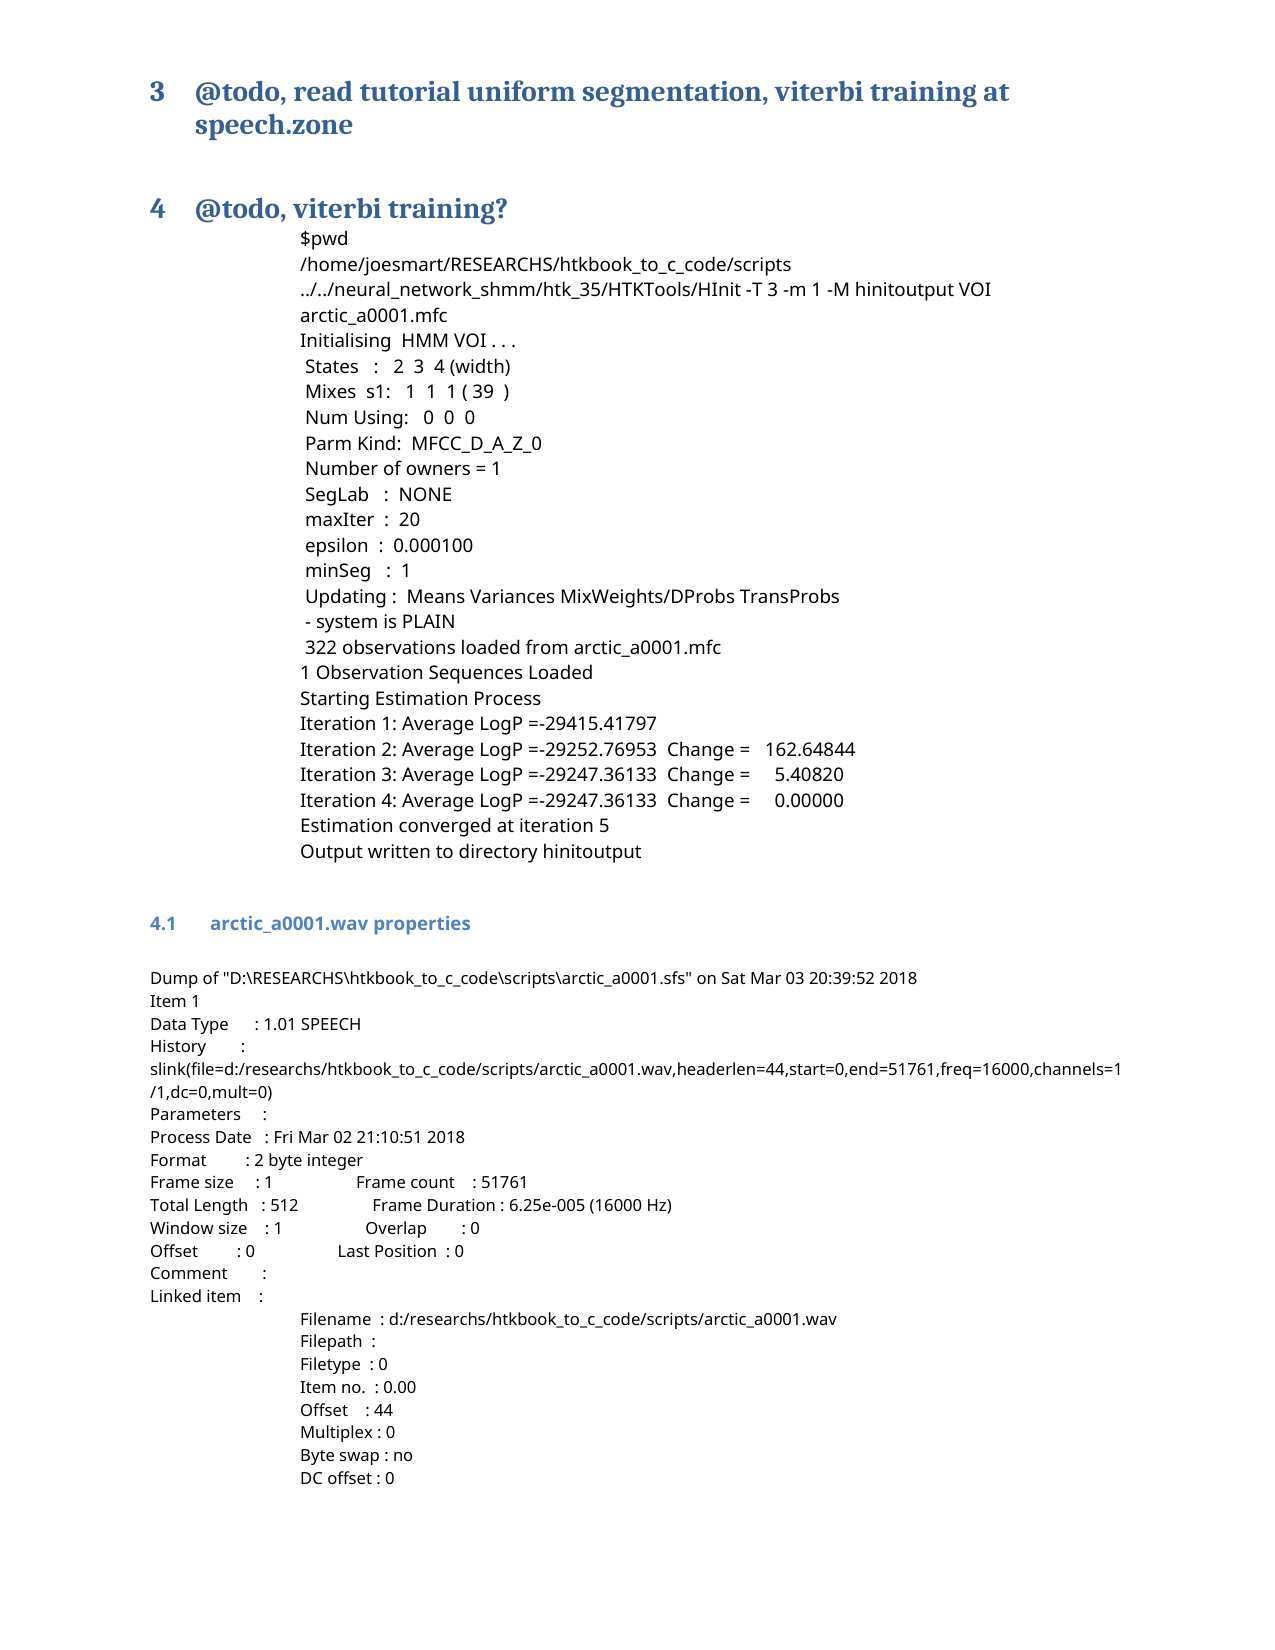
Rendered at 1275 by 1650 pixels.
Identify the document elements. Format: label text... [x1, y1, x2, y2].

text ../../neural_network_shmm/htk_35/HTKTools/HInit -T 3 -m 1 -M hinitoutput VOI arctic_a0001.mfc [300, 277, 1125, 328]
text Output written to directory hinitoutput [300, 838, 1125, 864]
text - system is PLAIN [300, 608, 1125, 634]
text Number of owners = 1 [300, 455, 1125, 481]
text minSeg : 1 [300, 557, 1125, 583]
text Multiplex : 0 [150, 1421, 1125, 1443]
text Item no. : 0.00 [150, 1375, 1125, 1398]
text Filepath : [150, 1330, 1125, 1353]
text Starting Estimation Process [300, 685, 1125, 711]
text Mixes s1: 1 1 1 ( 39 ) [300, 379, 1125, 404]
text Data Type : 1.01 SPEECH [150, 1012, 1125, 1035]
text Total Length : 512 Frame Duration : 6.25e-005 (16000 Hz) [150, 1194, 1125, 1216]
text Iteration 1: Average LogP =-29415.41797 [300, 711, 1125, 736]
text 322 observations loaded from arctic_a0001.mfc [300, 634, 1125, 659]
text Byte swap : no [150, 1443, 1125, 1466]
text Offset : 0 Last Position : 0 [150, 1239, 1125, 1262]
text /home/joesmart/RESEARCHS/htkbook_to_c_code/scripts [300, 251, 1125, 277]
text Dump of "D:\RESEARCHS\htkbook_to_c_code\scripts\arctic_a0001.sfs" on Sat Mar 03 20:39:52 2018 [150, 967, 1125, 989]
subtitle arctic_a0001.wav properties [150, 910, 1125, 967]
text Updating : Means Variances MixWeights/DProbs TransProbs [300, 583, 1125, 608]
text Format : 2 byte integer [150, 1148, 1125, 1171]
text $pwd [300, 226, 1125, 251]
text Iteration 3: Average LogP =-29247.36133 Change = 5.40820 [300, 762, 1125, 787]
text Parm Kind: MFCC_D_A_Z_0 [300, 430, 1125, 455]
text SegLab : NONE [300, 481, 1125, 506]
text 1 Observation Sequences Loaded [300, 659, 1125, 685]
text epsilon : 0.000100 [300, 532, 1125, 557]
text Estimation converged at iteration 5 [300, 813, 1125, 838]
text Process Date : Fri Mar 02 21:10:51 2018 [150, 1126, 1125, 1148]
subtitle @todo, viterbi training? [150, 192, 1125, 226]
text Filename : d:/researchs/htkbook_to_c_code/scripts/arctic_a0001.wav [150, 1307, 1125, 1330]
text Frame size : 1 Frame count : 51761 [150, 1171, 1125, 1194]
text maxIter : 20 [300, 506, 1125, 532]
text History : slink(file=d:/researchs/htkbook_to_c_code/scripts/arctic_a0001.wav,headerlen=44,start=0,end=51761,freq=16000,channels=1/1,dc=0,mult=0) [150, 1035, 1125, 1103]
text Parameters : [150, 1103, 1125, 1126]
text Initialising HMM VOI . . . [300, 328, 1125, 353]
text Item 1 [150, 989, 1125, 1012]
text Offset : 44 [150, 1398, 1125, 1421]
text Iteration 4: Average LogP =-29247.36133 Change = 0.00000 [300, 787, 1125, 813]
subtitle @todo, read tutorial uniform segmentation, viterbi training at speech.zone [150, 75, 1125, 142]
text Filetype : 0 [150, 1353, 1125, 1375]
text Comment : [150, 1262, 1125, 1284]
text States : 2 3 4 (width) [300, 353, 1125, 379]
text DC offset : 0 [150, 1466, 1125, 1489]
text Iteration 2: Average LogP =-29252.76953 Change = 162.64844 [300, 736, 1125, 762]
text Linked item : [150, 1284, 1125, 1307]
text Num Using: 0 0 0 [300, 404, 1125, 430]
text Window size : 1 Overlap : 0 [150, 1216, 1125, 1239]
